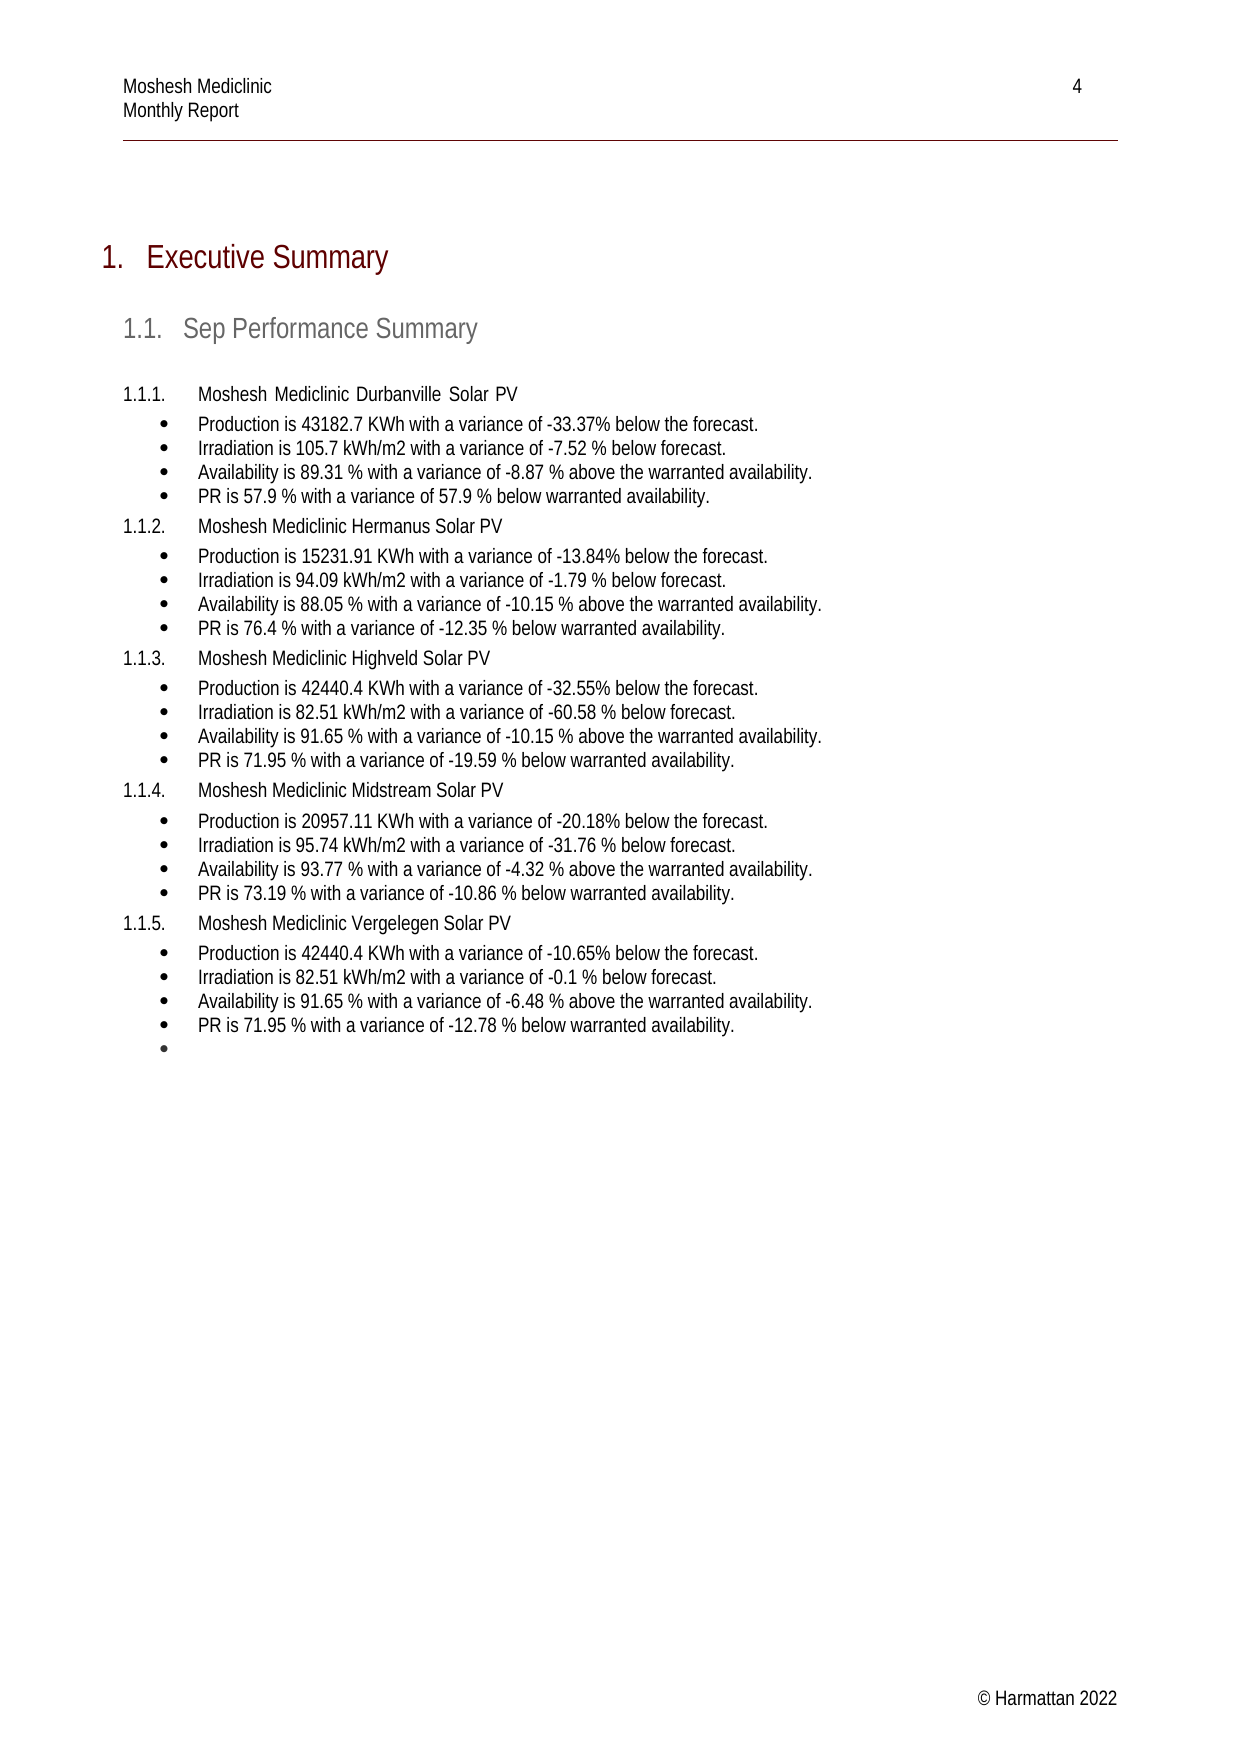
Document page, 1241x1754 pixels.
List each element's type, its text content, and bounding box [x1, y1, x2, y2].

text PR is 73.19 % with a variance of -10.86 % below warranted availability. [160, 881, 1117, 904]
text PR is 71.95 % with a variance of -12.78 % below warranted availability. [160, 1013, 1117, 1037]
text Availability is 88.05 % with a variance of -10.15 % above the warranted availability. [160, 592, 1117, 616]
text Production is 42440.4 KWh with a variance of -10.65% below the forecast. [160, 941, 1117, 965]
subtitle Moshesh Mediclinic Durbanville Solar PV [123, 382, 1117, 406]
subtitle Moshesh Mediclinic Vergelegen Solar PV [123, 911, 1117, 935]
text Availability is 91.65 % with a variance of -10.15 % above the warranted availability. [160, 724, 1117, 748]
text Availability is 89.31 % with a variance of -8.87 % above the warranted availability. [160, 460, 1117, 484]
text Irradiation is 82.51 kWh/m2 with a variance of -60.58 % below forecast. [160, 700, 1117, 724]
text PR is 71.95 % with a variance of -19.59 % below warranted availability. [160, 748, 1117, 772]
text Irradiation is 105.7 kWh/m2 with a variance of -7.52 % below forecast. [160, 436, 1117, 460]
text Production is 43182.7 KWh with a variance of -33.37% below the forecast. [160, 412, 1117, 436]
text PR is 76.4 % with a variance of -12.35 % below warranted availability. [160, 616, 1117, 640]
text Production is 15231.91 KWh with a variance of -13.84% below the forecast. [160, 544, 1117, 568]
subtitle Sep Performance Summary [123, 312, 1117, 345]
text Production is 20957.11 KWh with a variance of -20.18% below the forecast. [160, 809, 1117, 833]
text Availability is 91.65 % with a variance of -6.48 % above the warranted availability. [160, 989, 1117, 1013]
text Irradiation is 94.09 kWh/m2 with a variance of -1.79 % below forecast. [160, 568, 1117, 592]
text Availability is 93.77 % with a variance of -4.32 % above the warranted availability. [160, 857, 1117, 881]
subtitle Moshesh Mediclinic Midstream Solar PV [123, 778, 1117, 802]
subtitle Moshesh Mediclinic Hermanus Solar PV [123, 514, 1117, 538]
text Production is 42440.4 KWh with a variance of -32.55% below the forecast. [160, 676, 1117, 700]
subtitle Moshesh Mediclinic Highveld Solar PV [123, 646, 1117, 670]
text Irradiation is 82.51 kWh/m2 with a variance of -0.1 % below forecast. [160, 965, 1117, 989]
text PR is 57.9 % with a variance of 57.9 % below warranted availability. [160, 484, 1117, 508]
subtitle Executive Summary [101, 237, 1117, 275]
text Irradiation is 95.74 kWh/m2 with a variance of -31.76 % below forecast. [160, 833, 1117, 857]
